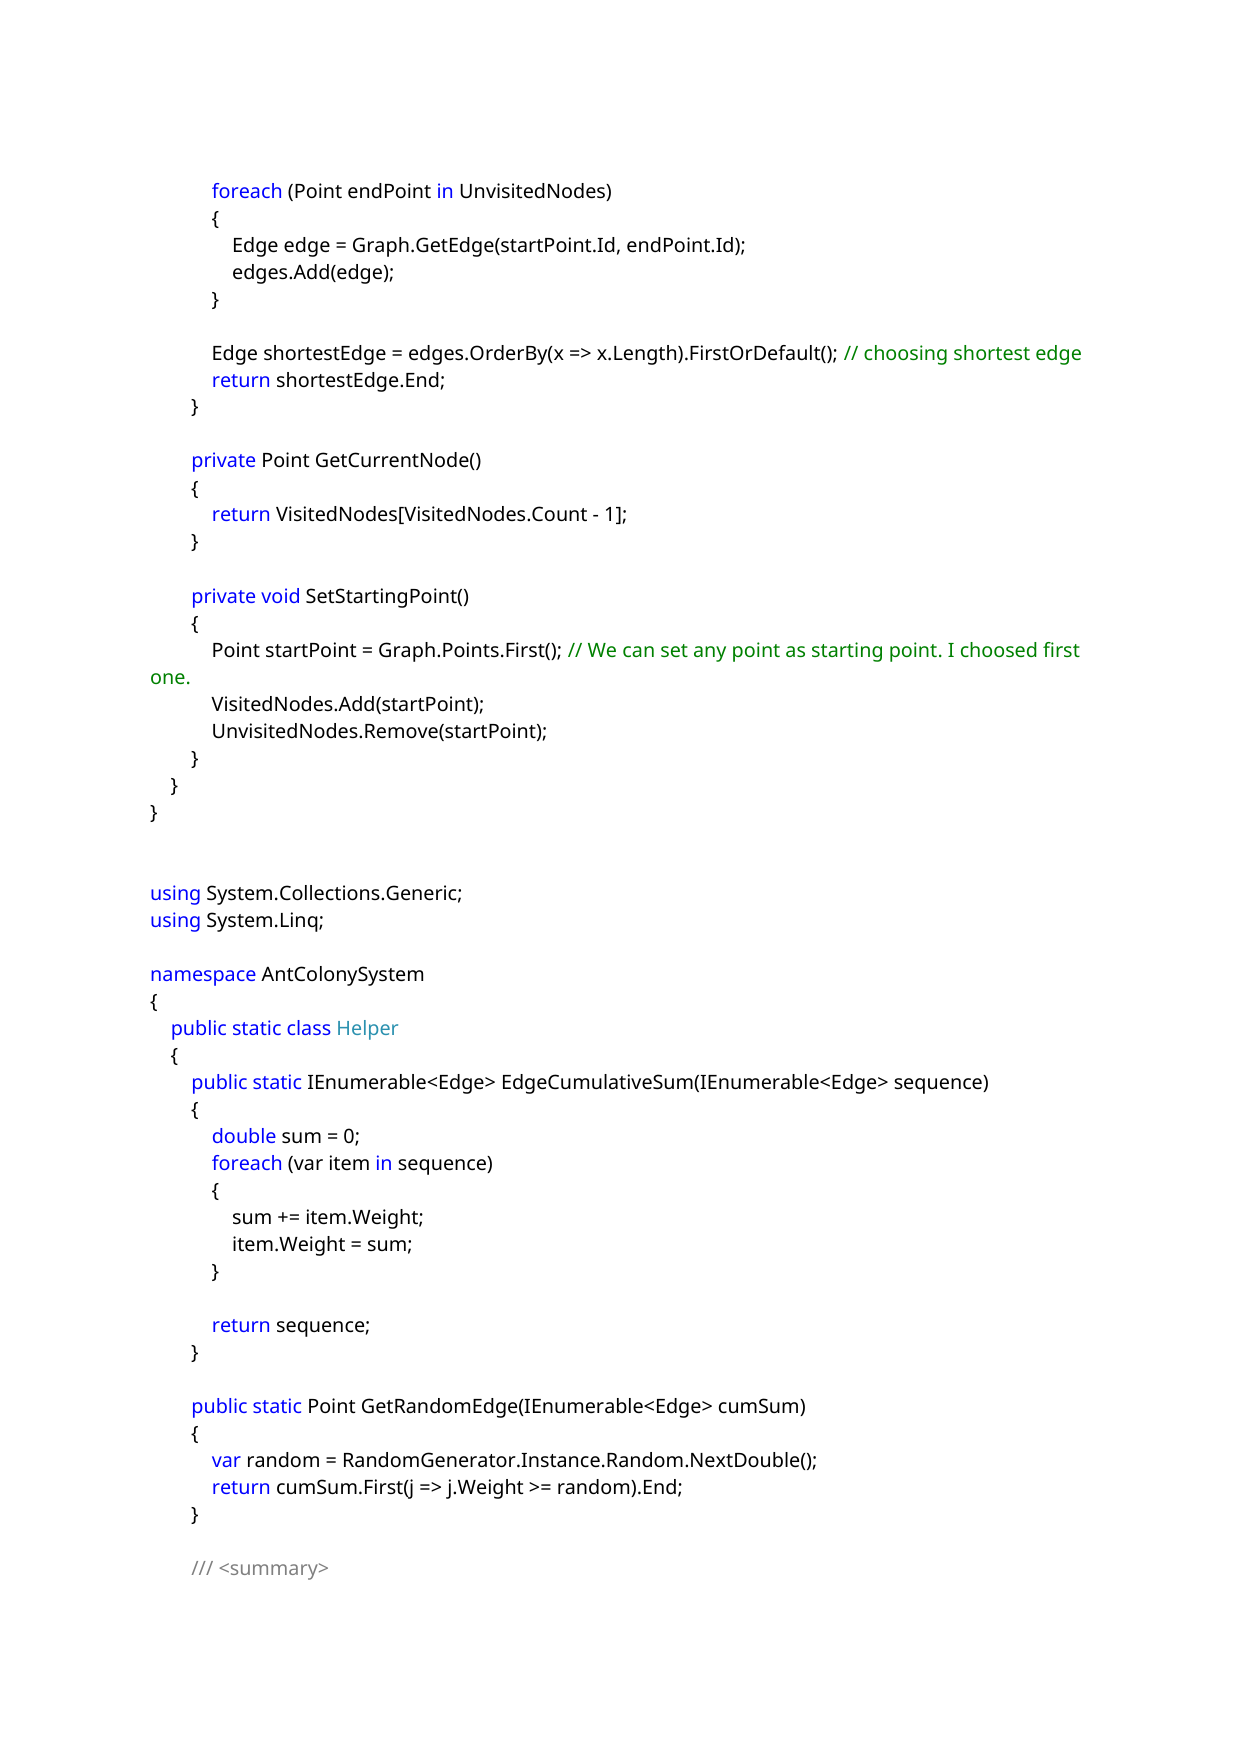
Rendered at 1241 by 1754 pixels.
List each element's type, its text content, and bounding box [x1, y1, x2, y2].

text VisitedNodes.Add(startPoint); [150, 691, 1090, 718]
text Point startPoint = Graph.Points.First(); // We can set any point as starting point. I choosed first one. [150, 637, 1090, 691]
text edges.Add(edge); [150, 258, 1090, 285]
text } [150, 744, 1090, 772]
text { [150, 1176, 1090, 1203]
text Edge shortestEdge = edges.OrderBy(x => x.Length).FirstOrDefault(); // choosing shortest edge [150, 339, 1090, 366]
text item.Weight = sum; [150, 1230, 1090, 1257]
text private Point GetCurrentNode() [150, 447, 1090, 474]
text public static class Helper [150, 1014, 1090, 1041]
text return cumSum.First(j => j.Weight >= random).End; [150, 1473, 1090, 1500]
text } [150, 1338, 1090, 1365]
text { [150, 204, 1090, 231]
text } [150, 1257, 1090, 1284]
text Edge edge = Graph.GetEdge(startPoint.Id, endPoint.Id); [150, 231, 1090, 258]
text private void SetStartingPoint() [150, 583, 1090, 610]
text public static IEnumerable<Edge> EdgeCumulativeSum(IEnumerable<Edge> sequence) [150, 1068, 1090, 1095]
text foreach (var item in sequence) [150, 1149, 1090, 1176]
text namespace AntColonySystem [150, 960, 1090, 987]
text { [150, 474, 1090, 501]
text } [150, 528, 1090, 555]
text } [150, 285, 1090, 312]
text } [150, 393, 1090, 420]
text var random = RandomGenerator.Instance.Random.NextDouble(); [150, 1446, 1090, 1473]
text return VisitedNodes[VisitedNodes.Count - 1]; [150, 501, 1090, 528]
text } [150, 1500, 1090, 1527]
text return shortestEdge.End; [150, 366, 1090, 393]
text /// <summary> [150, 1554, 1090, 1581]
text using System.Linq; [150, 906, 1090, 933]
text { [150, 1041, 1090, 1068]
text { [150, 1419, 1090, 1446]
text return sequence; [150, 1311, 1090, 1338]
text double sum = 0; [150, 1122, 1090, 1149]
text { [150, 987, 1090, 1014]
text foreach (Point endPoint in UnvisitedNodes) [150, 177, 1090, 204]
text } [150, 798, 1090, 826]
text } [150, 772, 1090, 798]
text public static Point GetRandomEdge(IEnumerable<Edge> cumSum) [150, 1392, 1090, 1419]
text using System.Collections.Generic; [150, 879, 1090, 906]
text sum += item.Weight; [150, 1203, 1090, 1230]
text UnvisitedNodes.Remove(startPoint); [150, 718, 1090, 744]
text { [150, 610, 1090, 637]
text { [150, 1095, 1090, 1122]
